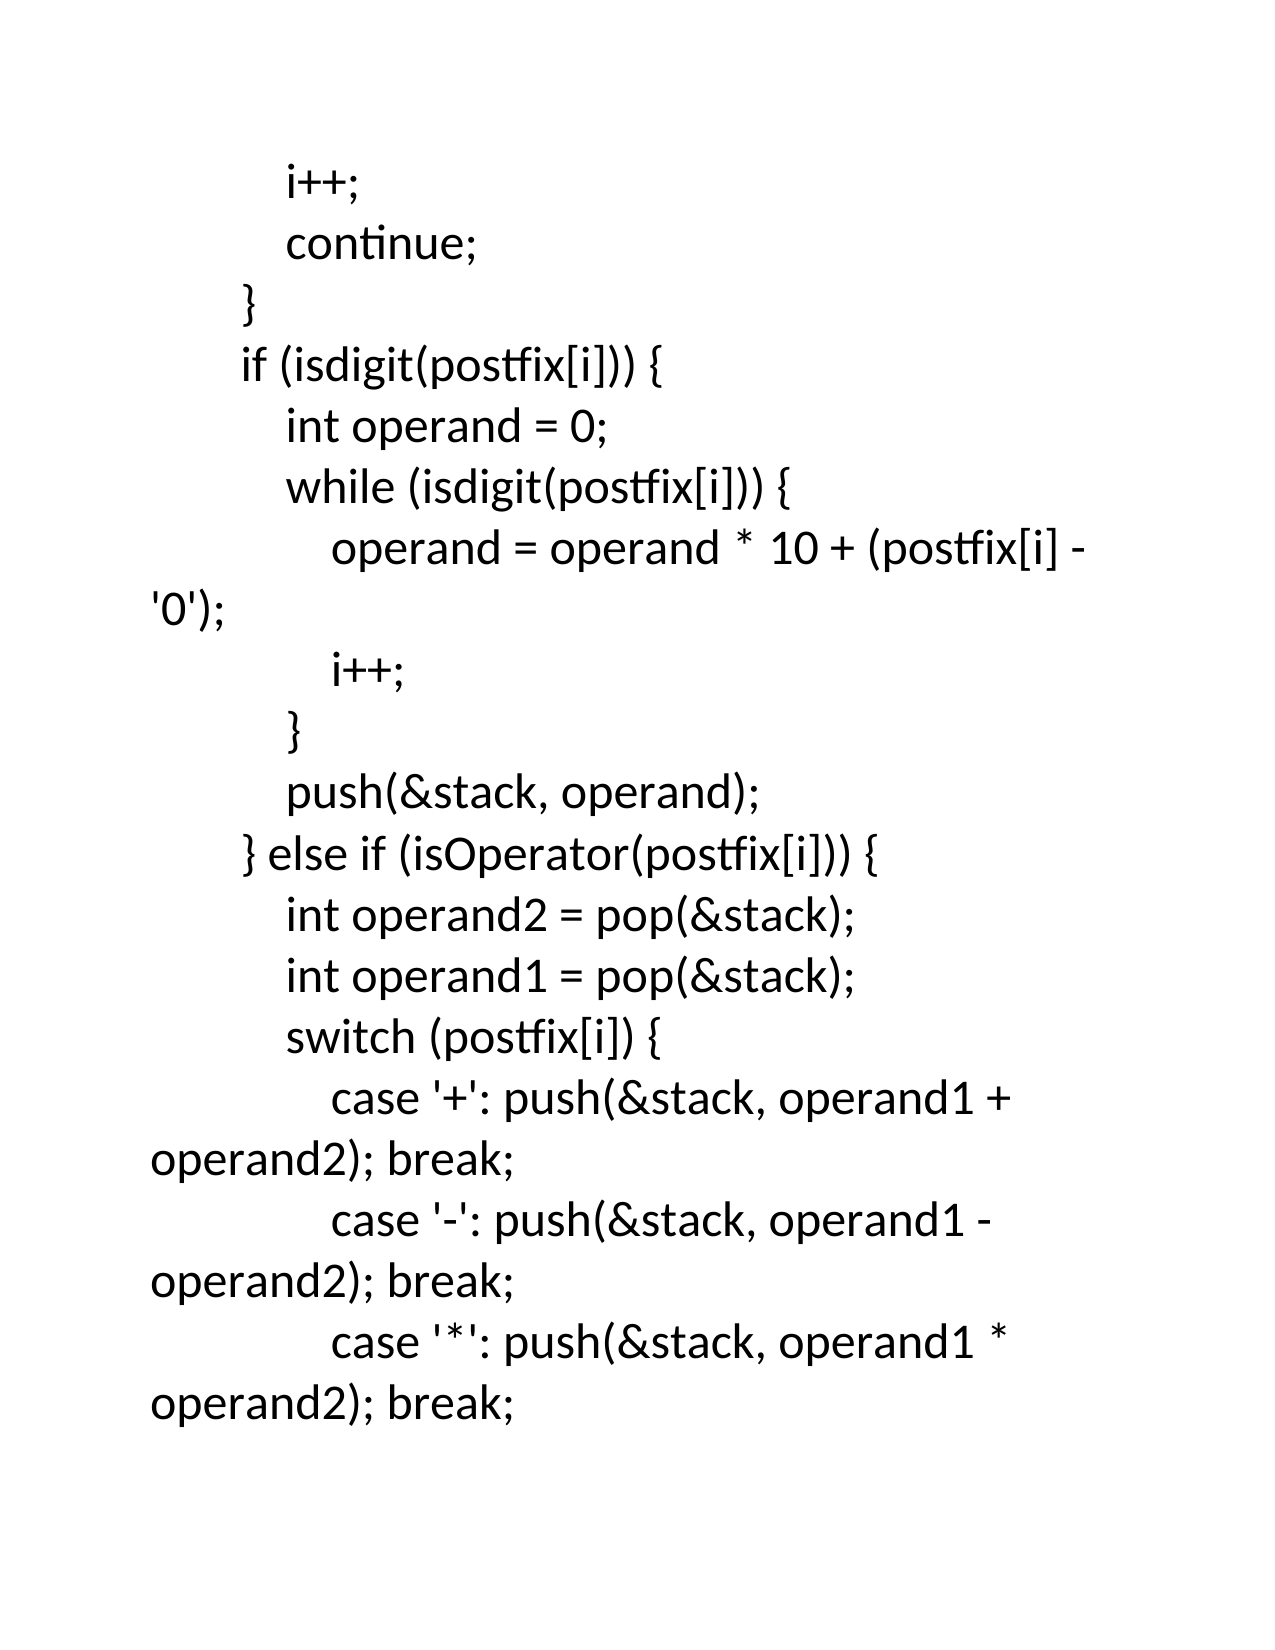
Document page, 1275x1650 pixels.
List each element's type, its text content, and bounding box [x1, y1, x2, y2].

text case '*': push(&stack, operand1 * operand2); break; [150, 1310, 1125, 1432]
text while (isdigit(postfix[i])) { [150, 455, 1125, 516]
text case '-': push(&stack, operand1 - operand2); break; [150, 1188, 1125, 1310]
text int operand2 = pop(&stack); [150, 882, 1125, 943]
text push(&stack, operand); [150, 760, 1125, 821]
text switch (postfix[i]) { [150, 1004, 1125, 1066]
text i++; [150, 638, 1125, 699]
text int operand1 = pop(&stack); [150, 943, 1125, 1004]
text } else if (isOperator(postfix[i])) { [150, 821, 1125, 882]
text case '+': push(&stack, operand1 + operand2); break; [150, 1066, 1125, 1188]
text i++; [150, 150, 1125, 211]
text continue; [150, 211, 1125, 272]
text if (isdigit(postfix[i])) { [150, 333, 1125, 394]
text operand = operand * 10 + (postfix[i] - '0'); [150, 516, 1125, 638]
text } [150, 272, 1125, 333]
text } [150, 699, 1125, 760]
text int operand = 0; [150, 394, 1125, 455]
